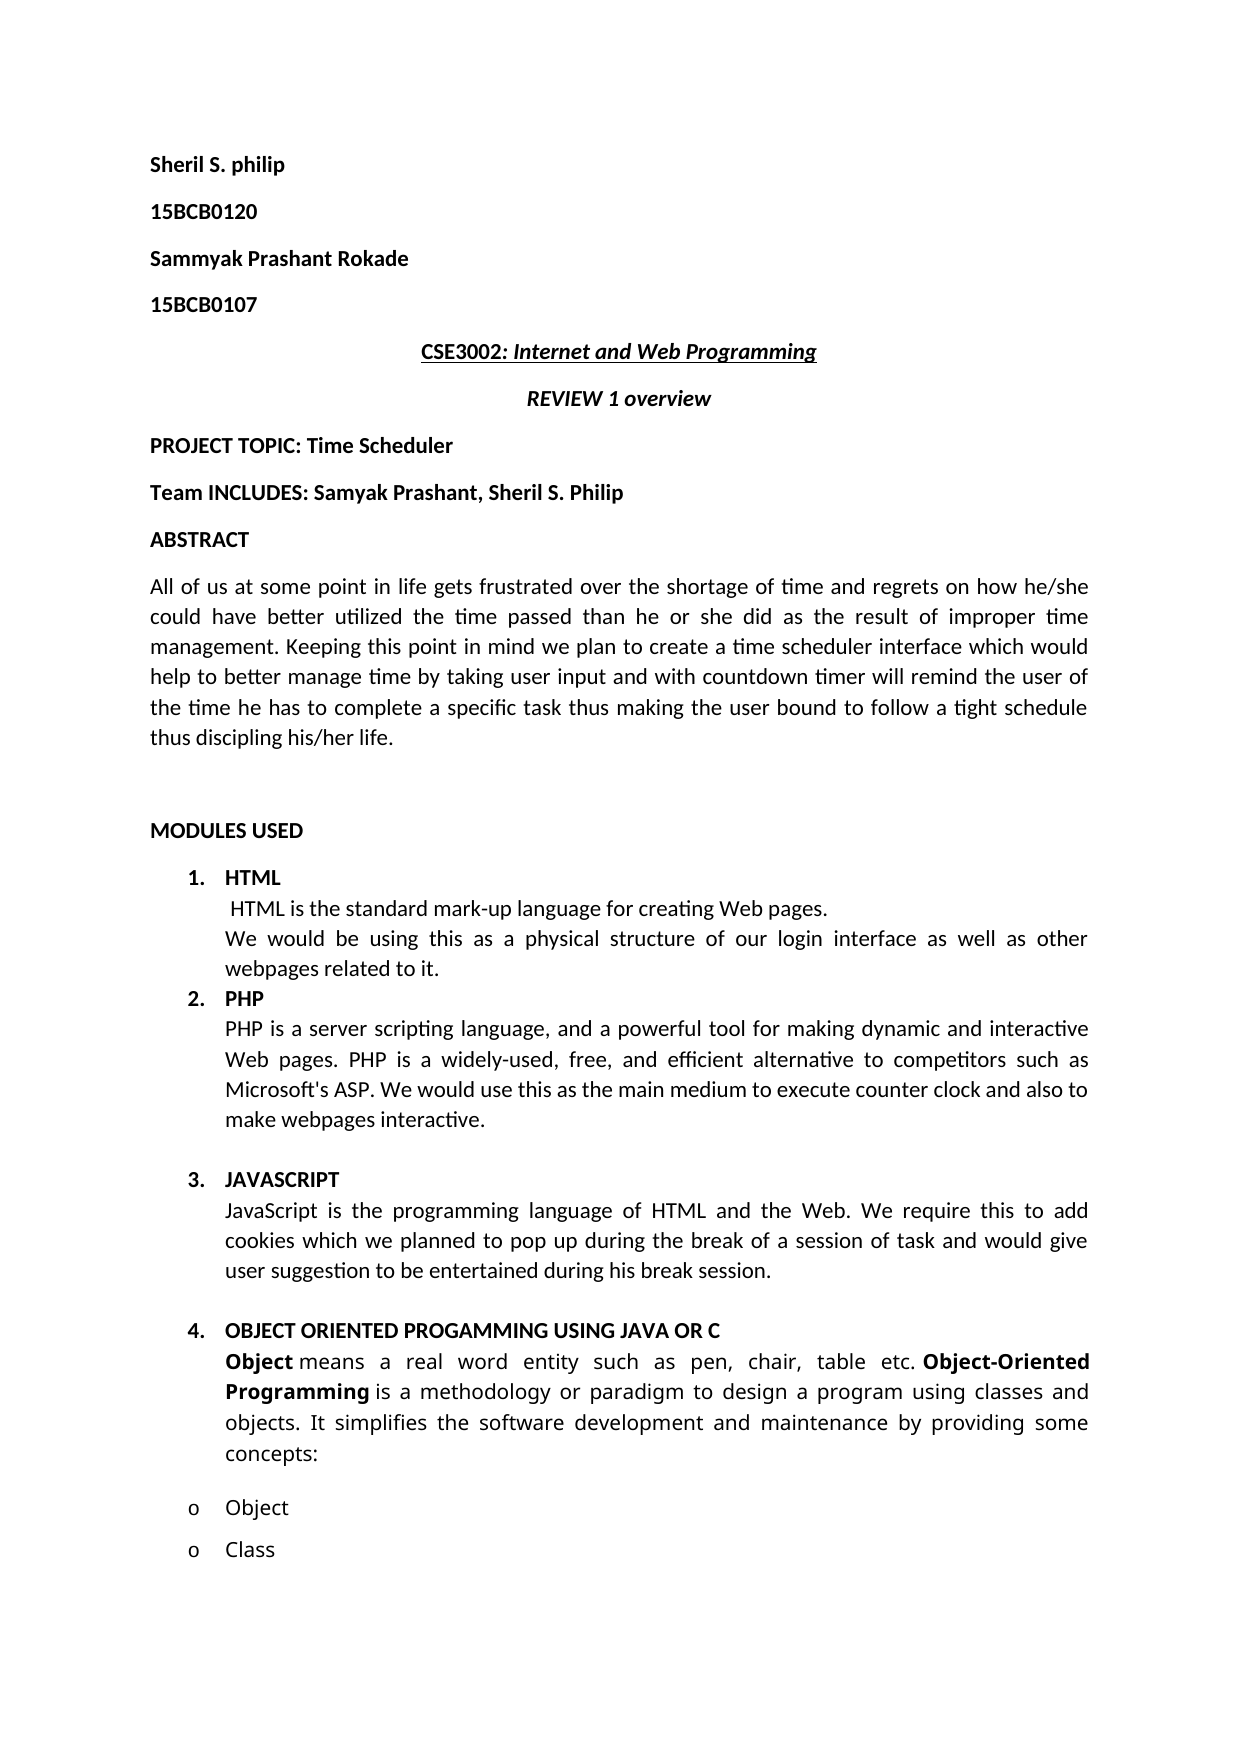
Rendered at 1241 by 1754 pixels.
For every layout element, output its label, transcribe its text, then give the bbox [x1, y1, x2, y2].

text 15BCB0120 [150, 197, 1090, 225]
list JavaScript is the programming language of HTML and the Web. We require this to add cookies which we planned to pop up during the break of a session of task and would give user suggestion to be entertained during his break session. [225, 1196, 1090, 1284]
list JAVASCRIPT [187, 1166, 1090, 1194]
list HTML is the standard mark-up language for creating Web pages. [225, 894, 1090, 922]
list Class [187, 1528, 1090, 1564]
text REVIEW 1 overview [150, 384, 1090, 412]
text All of us at some point in life gets frustrated over the shortage of time and regrets on how he/she could have better utilized the time passed than he or she did as the result of improper time management. Keeping this point in mind we plan to create a time scheduler interface which would help to better manage time by taking user input and with countdown timer will remind the user of the time he has to complete a specific task thus making the user bound to follow a tight schedule thus discipling his/her life. [150, 572, 1090, 751]
text CSE3002: Internet and Web Programming [150, 337, 1090, 366]
list HTML [187, 863, 1090, 892]
list OBJECT ORIENTED PROGAMMING USING JAVA OR C [187, 1317, 1090, 1345]
list Object means a real word entity such as pen, chair, table etc. Object-Oriented Programming is a methodology or paradigm to design a program using classes and objects. It simplifies the software development and maintenance by providing some concepts: [225, 1347, 1090, 1467]
list We would be using this as a physical structure of our login interface as well as other webpages related to it. [225, 924, 1090, 982]
text 15BCB0107 [150, 291, 1090, 319]
text MODULES USED [150, 817, 1090, 845]
list PHP [187, 984, 1090, 1012]
text Sheril S. philip [150, 150, 1090, 178]
text Team INCLUDES: Samyak Prashant, Sheril S. Philip [150, 478, 1090, 506]
text PROJECT TOPIC: Time Scheduler [150, 431, 1090, 459]
text ABSTRACT [150, 525, 1090, 553]
list Object [187, 1486, 1090, 1522]
list PHP is a server scripting language, and a powerful tool for making dynamic and interactive Web pages. PHP is a widely-used, free, and efficient alternative to competitors such as Microsoft's ASP. We would use this as the main medium to execute counter clock and also to make webpages interactive. [225, 1014, 1090, 1133]
text Sammyak Prashant Rokade [150, 244, 1090, 272]
